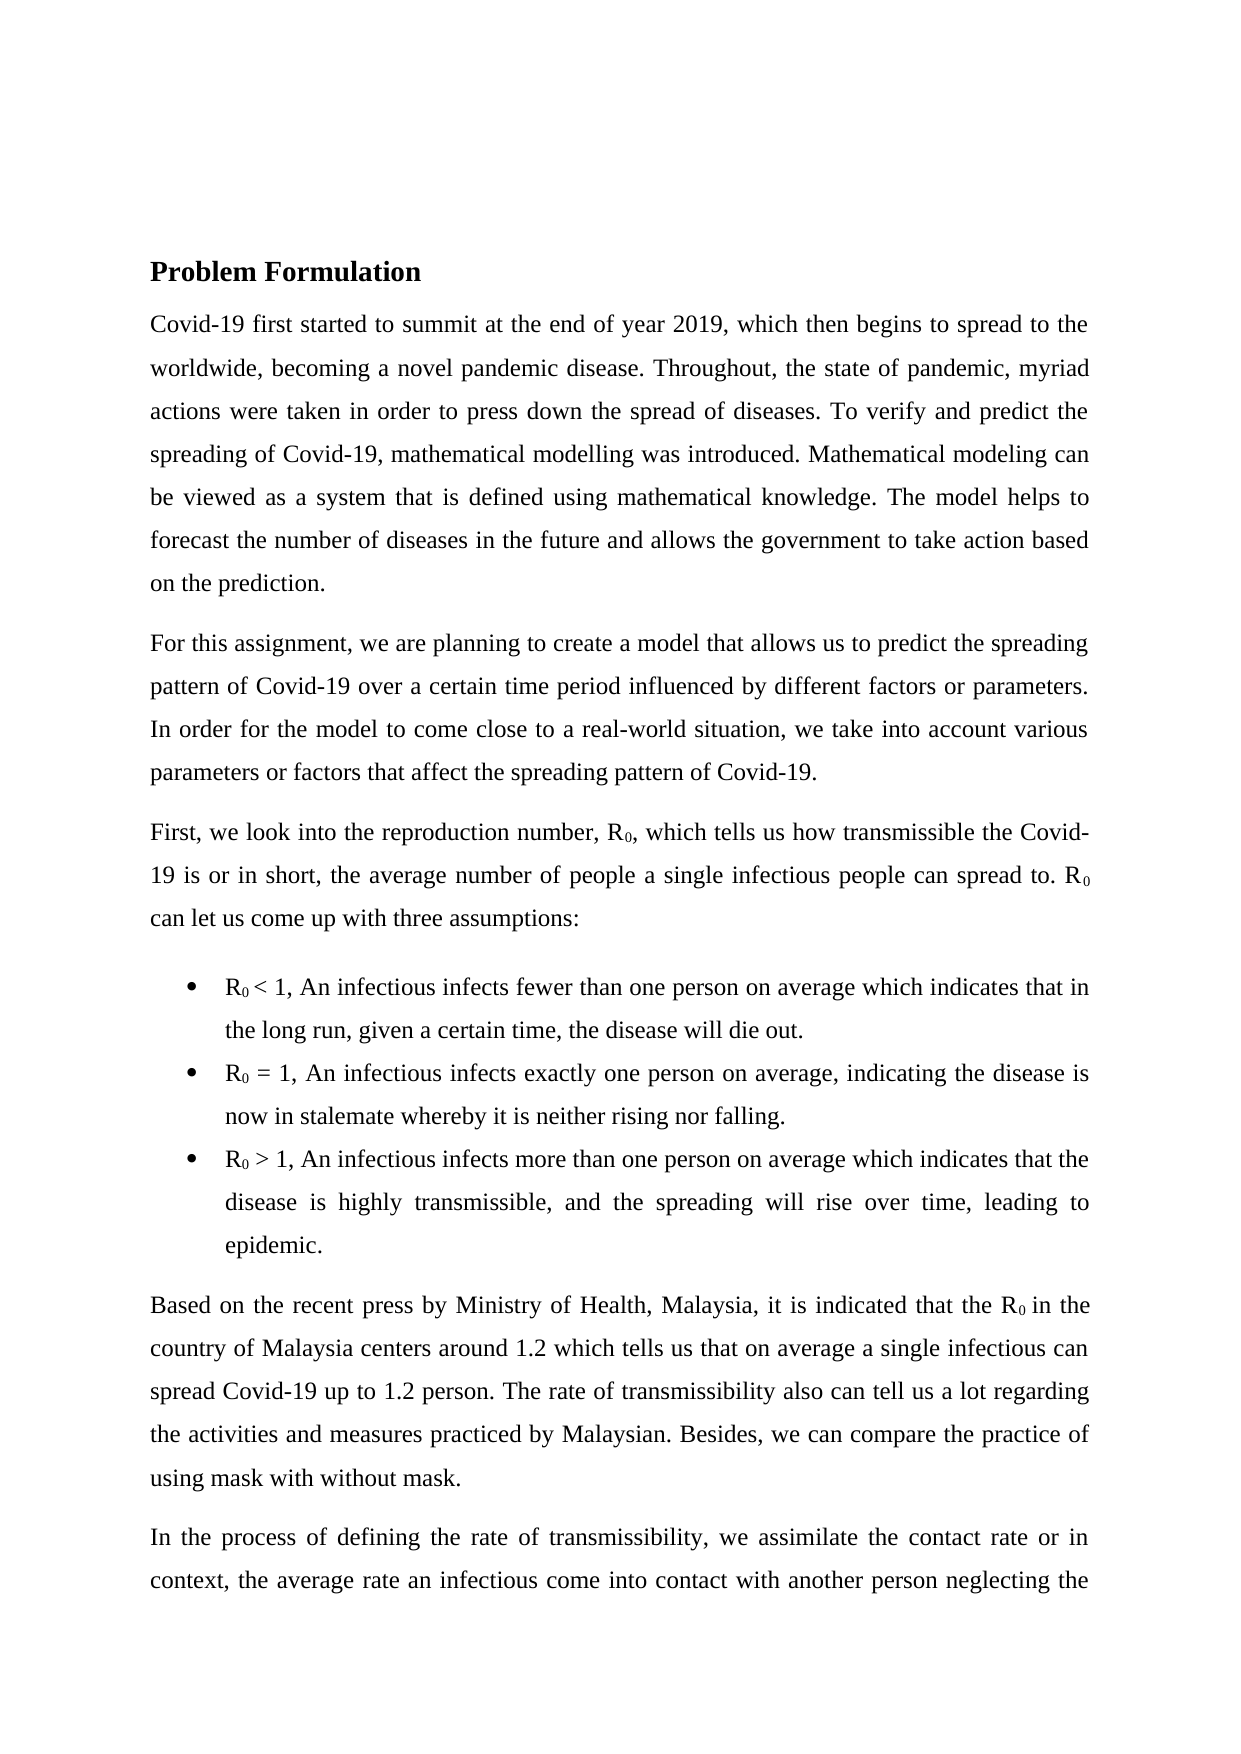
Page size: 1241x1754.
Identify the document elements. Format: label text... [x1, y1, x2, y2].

text Based on the recent press by Ministry of Health, Malaysia, it is indicated that the R0 in the country of Malaysia centers around 1.2 which tells us that on average a single infectious can spread Covid-19 up to 1.2 person. The rate of transmissibility also can tell us a lot regarding the activities and measures practiced by Malaysian. Besides, we can compare the practice of using mask with without mask. [150, 1290, 1090, 1491]
list R0 > 1, An infectious infects more than one person on average which indicates that the disease is highly transmissible, and the spreading will rise over time, leading to epidemic. [187, 1144, 1090, 1259]
list R0 < 1, An infectious infects fewer than one person on average which indicates that in the long run, given a certain time, the disease will die out. [187, 972, 1090, 1043]
list R0 = 1, An infectious infects exactly one person on average, indicating the disease is now in stalemate whereby it is neither rising nor falling. [187, 1058, 1090, 1130]
text First, we look into the reproduction number, R0, which tells us how transmissible the Covid-19 is or in short, the average number of people a single infectious people can spread to. R0 can let us come up with three assumptions: [150, 817, 1090, 932]
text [150, 1522, 1090, 1594]
text Problem Formulation [150, 254, 1090, 288]
text For this assignment, we are planning to create a model that allows us to predict the spreading pattern of Covid-19 over a certain time period influenced by different factors or parameters. In order for the model to come close to a real-world situation, we take into account various parameters or factors that affect the spreading pattern of Covid-19. [150, 628, 1090, 786]
text Covid-19 first started to summit at the end of year 2019, which then begins to spread to the worldwide, becoming a novel pandemic disease. Throughout, the state of pandemic, myriad actions were taken in order to press down the spread of diseases. To verify and predict the spreading of Covid-19, mathematical modelling was introduced. Mathematical modeling can be viewed as a system that is defined using mathematical knowledge. The model helps to forecast the number of diseases in the future and allows the government to take action based on the prediction. [150, 309, 1090, 597]
